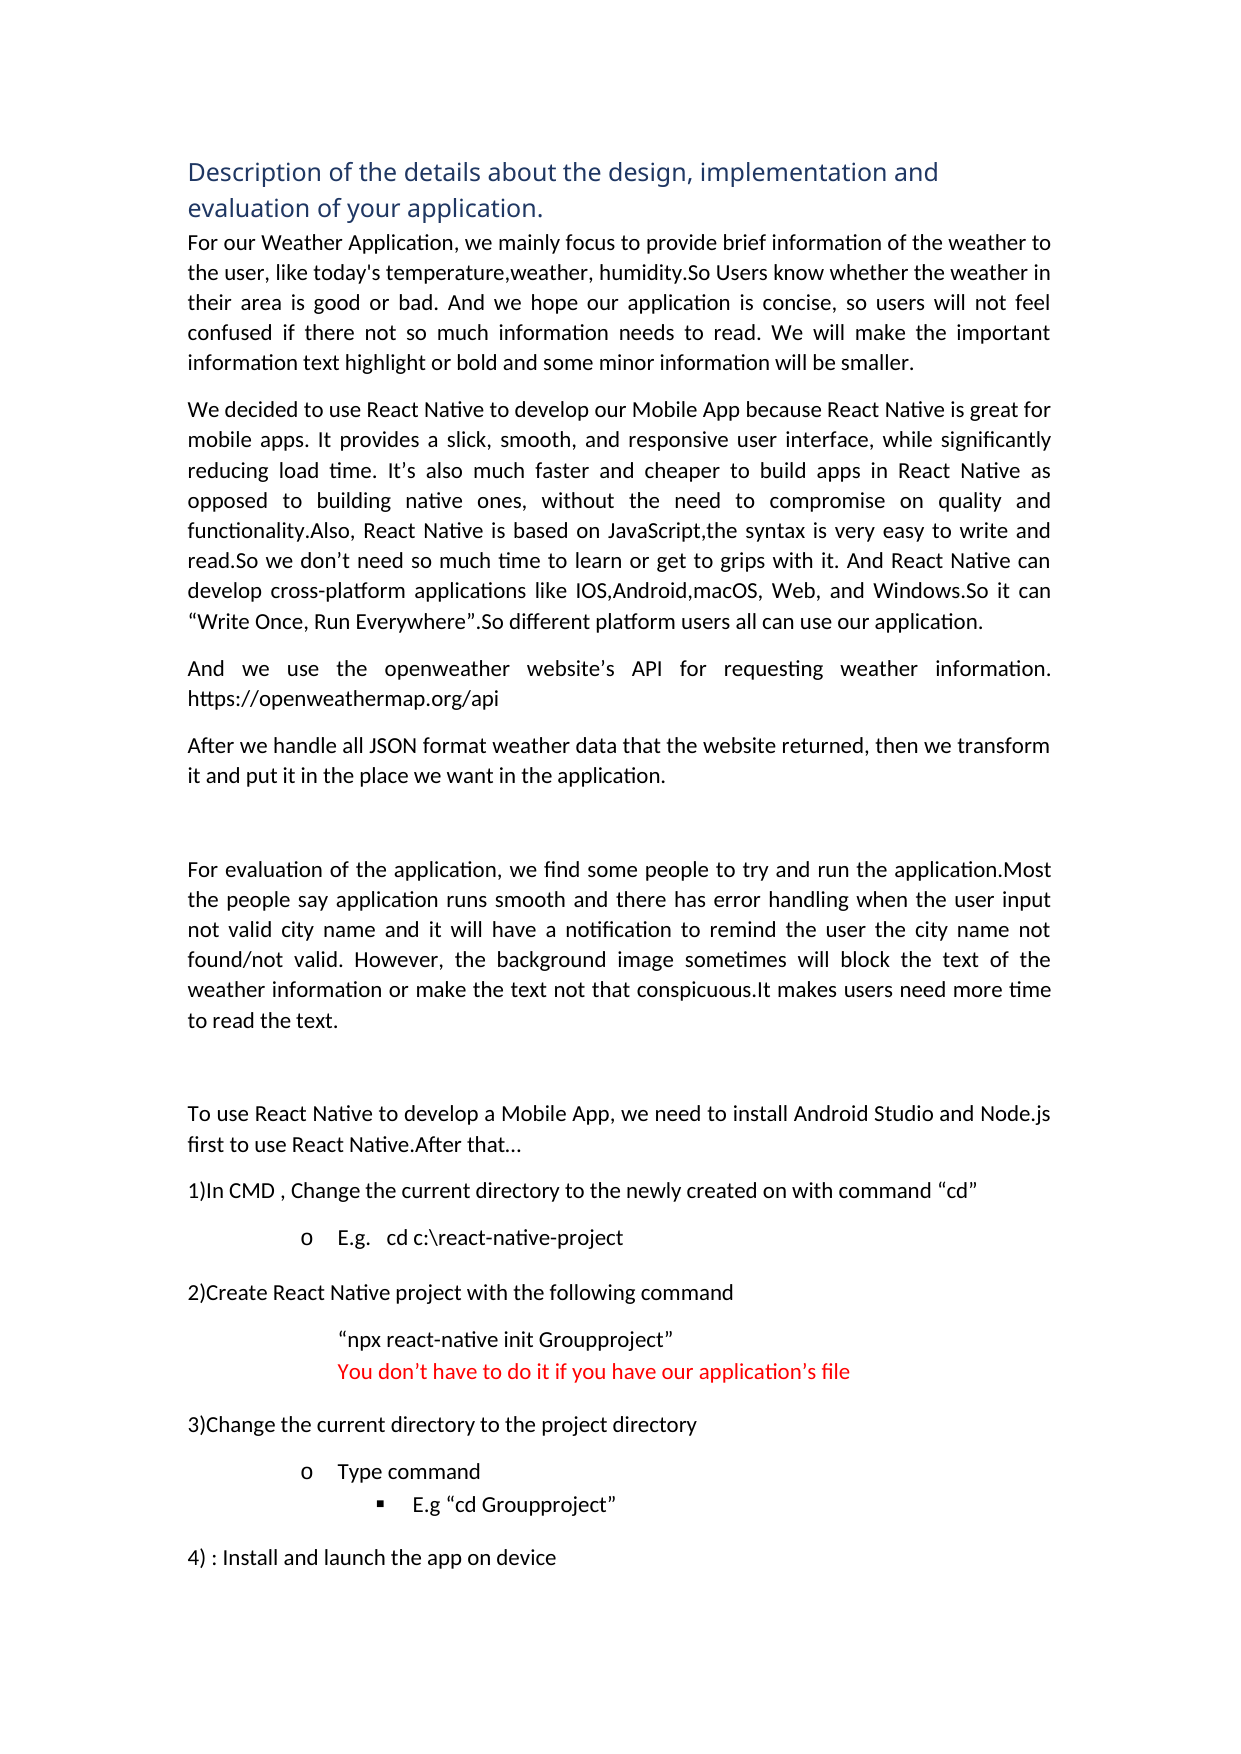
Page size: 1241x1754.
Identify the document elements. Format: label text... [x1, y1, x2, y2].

text And we use the openweather website’s API for requesting weather information. https://openweathermap.org/api [187, 654, 1053, 712]
text 4) : Install and launch the app on device [187, 1543, 1053, 1571]
list “npx react-native init Groupproject” [337, 1325, 1053, 1353]
list E.g “cd Groupproject” [375, 1490, 1053, 1518]
text To use React Native to develop a Mobile App, we need to install Android Studio and Node.js first to use React Native.After that… [187, 1099, 1053, 1158]
text 3)Change the current directory to the project directory [187, 1410, 1053, 1438]
text For evaluation of the application, we find some people to try and run the application.Most the people say application runs smooth and there has error handling when the user input not valid city name and it will have a notification to remind the user the city name not found/not valid. However, the background image sometimes will block the text of the weather information or make the text not that conspicuous.It makes users need more time to read the text. [187, 855, 1053, 1034]
list You don’t have to do it if you have our application’s file [337, 1357, 1053, 1385]
text 1)In CMD , Change the current directory to the newly created on with command “cd” [187, 1177, 1053, 1205]
text 2)Create React Native project with the following command [187, 1278, 1053, 1306]
text We decided to use React Native to develop our Mobile App because React Native is great for mobile apps. It provides a slick, smooth, and responsive user interface, while significantly reducing load time. It’s also much faster and cheaper to build apps in React Native as opposed to building native ones, without the need to compromise on quality and functionality.Also, React Native is based on JavaScript,the syntax is very easy to write and read.So we don’t need so much time to learn or get to grips with it. And React Native can develop cross-platform applications like IOS,Android,macOS, Web, and Windows.So it can “Write Once, Run Everywhere”.So different platform users all can use our application. [187, 395, 1053, 635]
list Type command [300, 1457, 1053, 1486]
subtitle Description of the details about the design, implementation and evaluation of your application. [187, 154, 1053, 225]
list E.g. cd c:\react-native-project [300, 1223, 1053, 1253]
text After we handle all JSON format weather data that the website returned, then we transform it and put it in the place we want in the application. [187, 731, 1053, 789]
text For our Weather Application, we mainly focus to provide brief information of the weather to the user, like today's temperature,weather, humidity.So Users know whether the weather in their area is good or bad. And we hope our application is concise, so users will not feel confused if there not so much information needs to read. We will make the important information text highlight or bold and some minor information will be smaller. [187, 228, 1053, 377]
